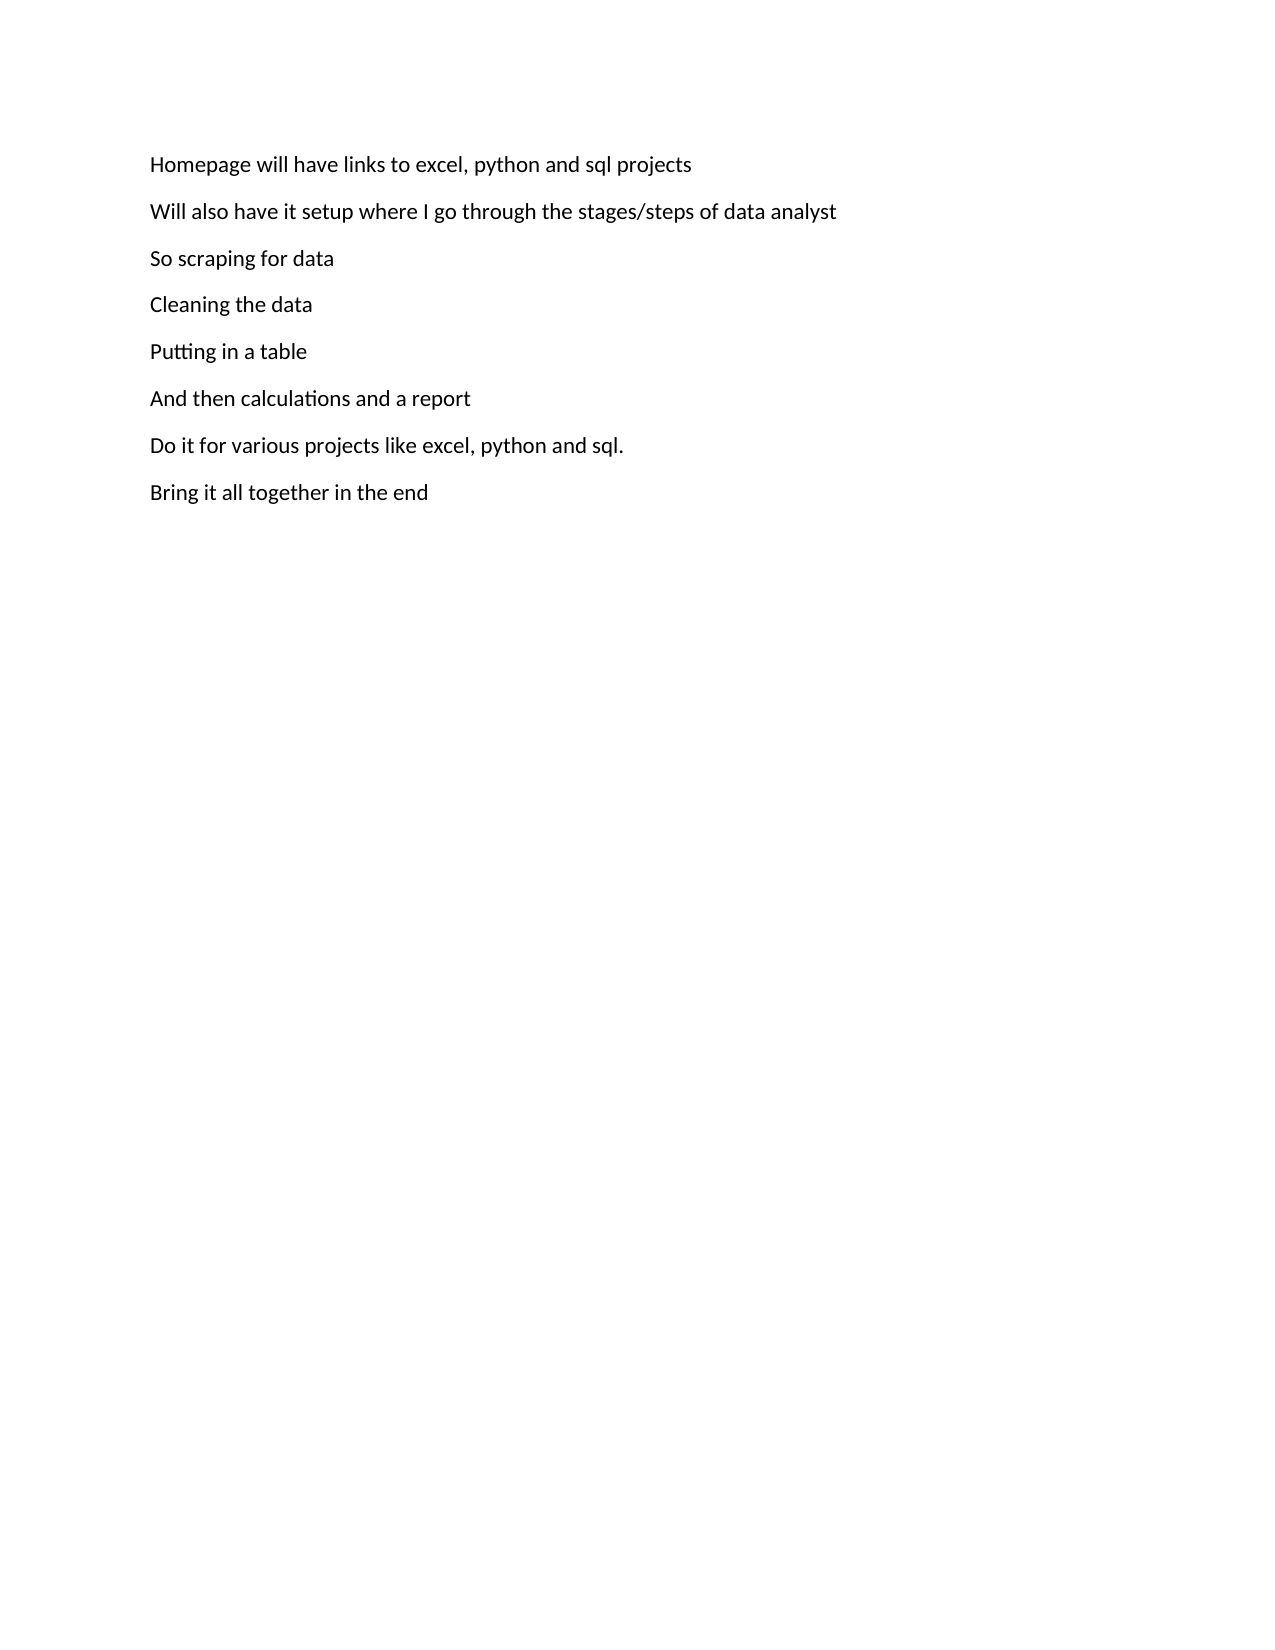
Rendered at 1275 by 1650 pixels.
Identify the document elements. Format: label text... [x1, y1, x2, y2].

text Cleaning the data [150, 291, 1125, 319]
text Do it for various projects like excel, python and sql. [150, 431, 1125, 459]
text Bring it all together in the end [150, 478, 1125, 506]
text So scraping for data [150, 244, 1125, 272]
text Will also have it setup where I go through the stages/steps of data analyst [150, 197, 1125, 225]
text Putting in a table [150, 337, 1125, 366]
text And then calculations and a report [150, 384, 1125, 412]
text Homepage will have links to excel, python and sql projects [150, 150, 1125, 178]
